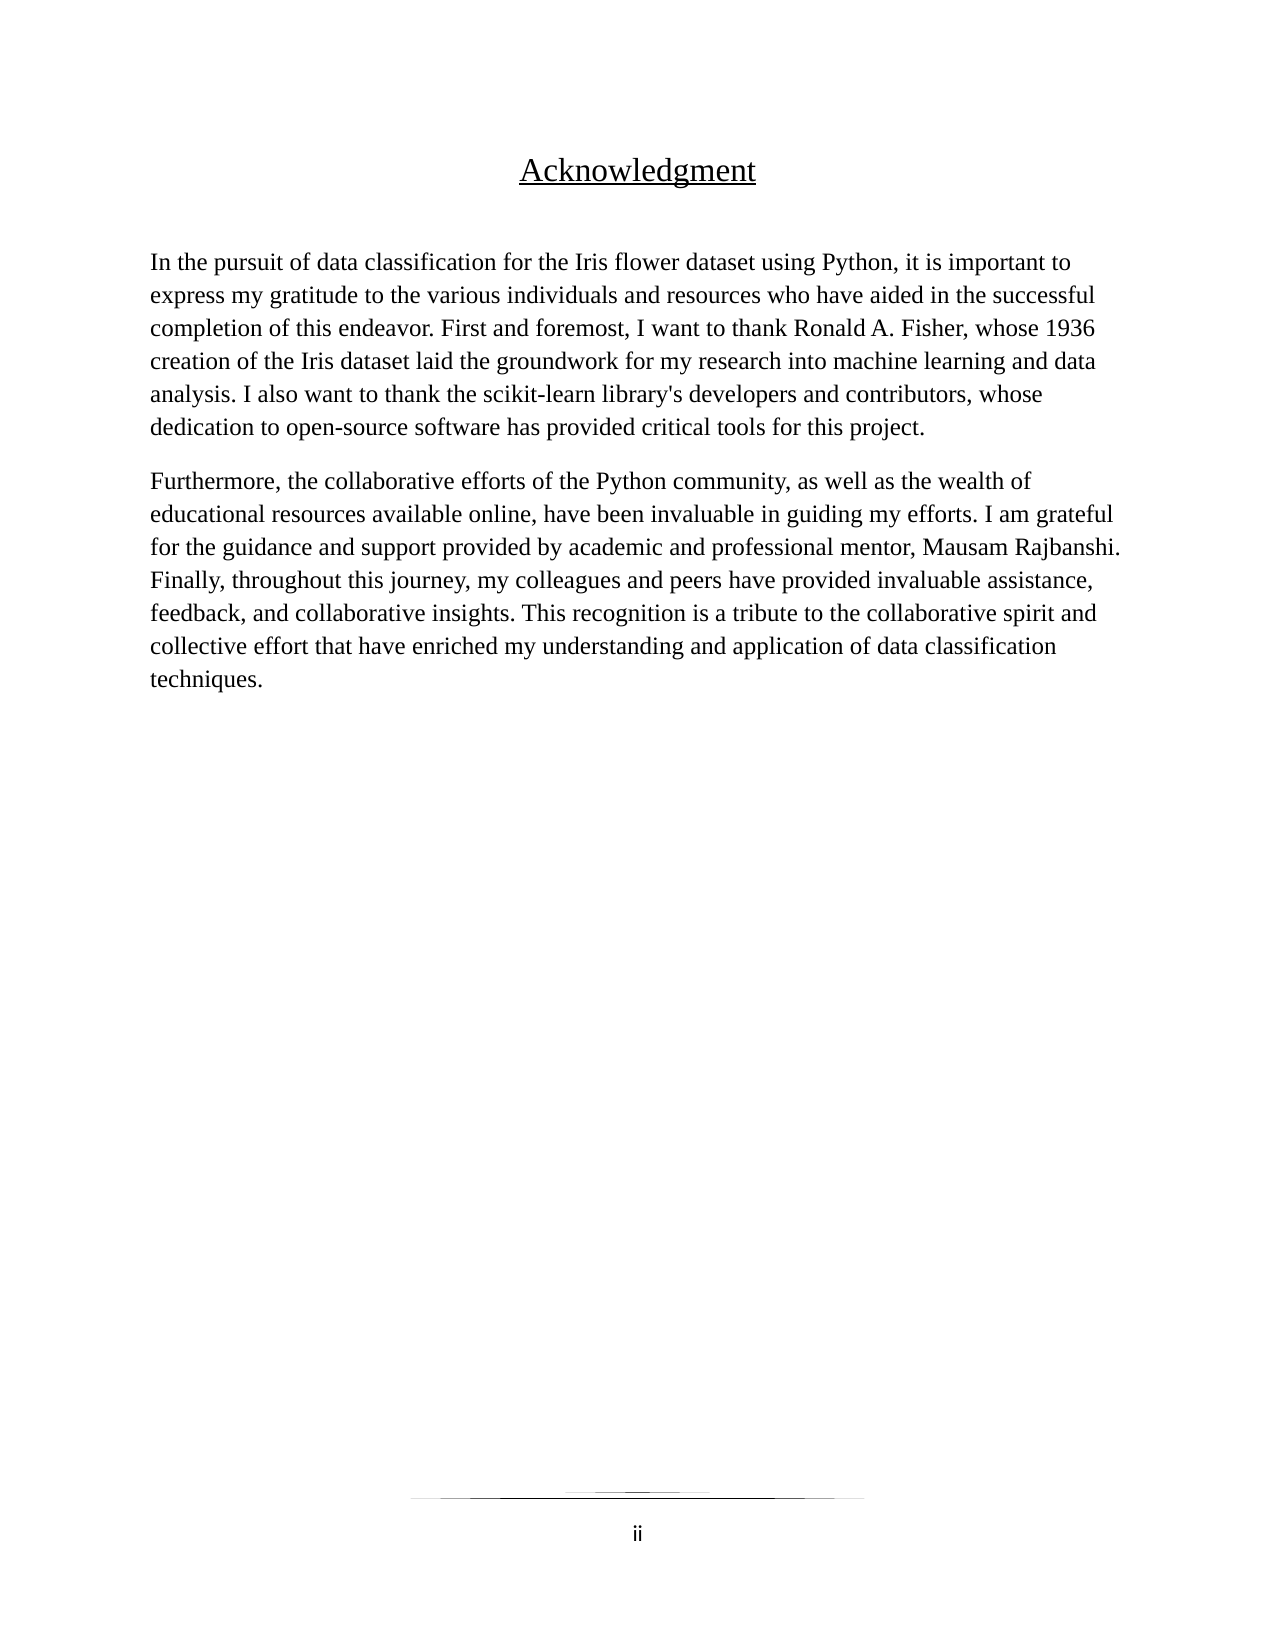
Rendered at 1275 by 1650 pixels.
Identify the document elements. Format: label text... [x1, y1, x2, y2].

text Furthermore, the collaborative efforts of the Python community, as well as the wealth of educational resources available online, have been invaluable in guiding my efforts. I am grateful for the guidance and support provided by academic and professional mentor, Mausam Rajbanshi. Finally, throughout this journey, my colleagues and peers have provided invaluable assistance, feedback, and collaborative insights. This recognition is a tribute to the collaborative spirit and collective effort that have enriched my understanding and application of data classification techniques. [150, 466, 1125, 693]
text In the pursuit of data classification for the Iris flower dataset using Python, it is important to express my gratitude to the various individuals and resources who have aided in the successful completion of this endeavor. First and foremost, I want to thank Ronald A. Fisher, whose 1936 creation of the Iris dataset laid the groundwork for my research into machine learning and data analysis. I also want to thank the scikit-learn library's developers and contributors, whose dedication to open-source software has provided critical tools for this project. [150, 247, 1125, 441]
subtitle Acknowledgment [150, 150, 1125, 188]
